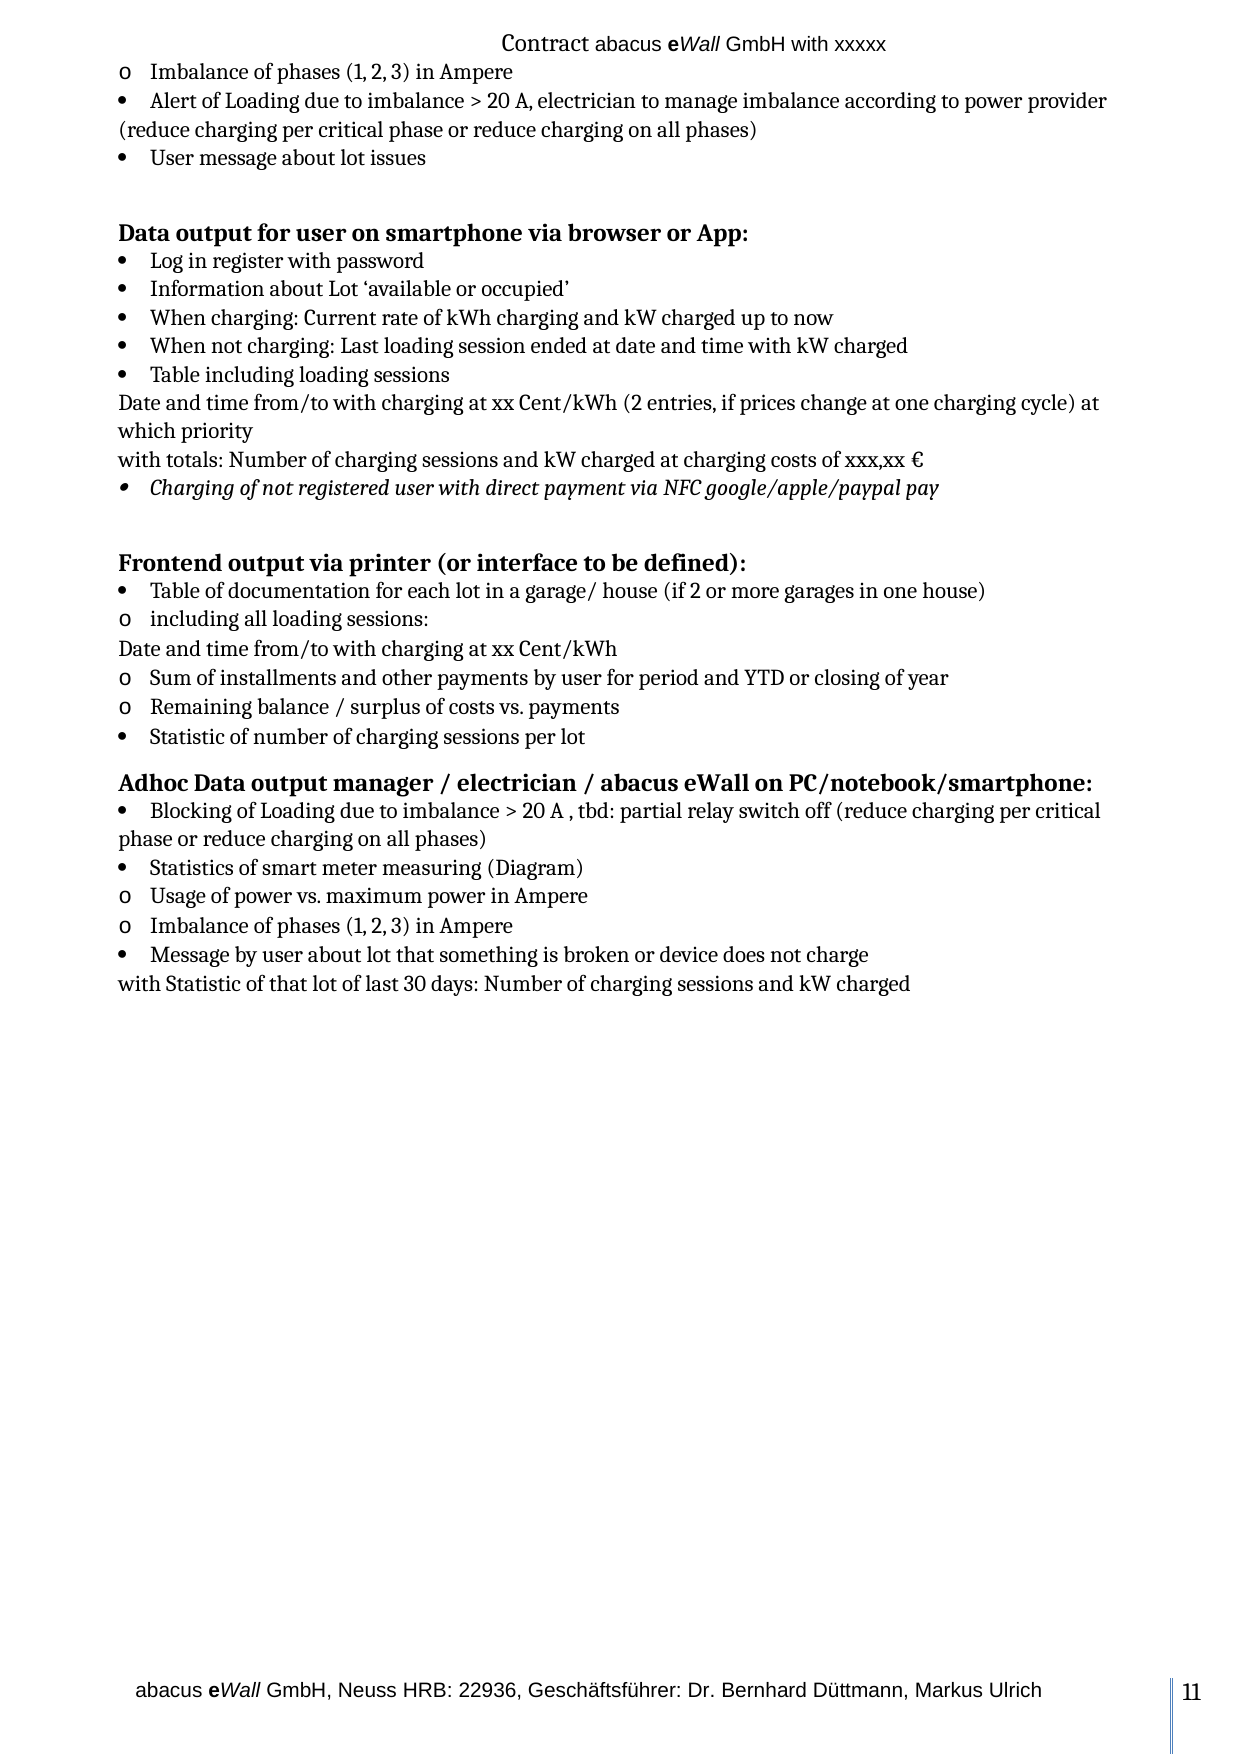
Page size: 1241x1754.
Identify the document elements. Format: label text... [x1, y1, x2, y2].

list When not charging: Last loading session ended at date and time with kW charged [118, 333, 1122, 359]
list Log in register with password [118, 248, 1122, 274]
list Information about Lot ‘available or occupied’ [118, 276, 1122, 302]
list When charging: Current rate of kWh charging and kW charged up to now [118, 304, 1122, 331]
list Imbalance of phases (1, 2, 3) in Ampere [118, 912, 1122, 940]
list including all loading sessions: Date and time from/to with charging at xx Cent/kWh [118, 606, 1122, 662]
list User message about lot issues [118, 145, 1122, 171]
list Statistics of smart meter measuring (Diagram) [118, 854, 1122, 881]
list Sum of installments and other payments by user for period and YTD or closing of year [118, 664, 1122, 692]
text Frontend output via printer (or interface to be defined): [118, 549, 1122, 578]
list Table of documentation for each lot in a garage/ house (if 2 or more garages in one house) [118, 578, 1122, 604]
list Remaining balance / surplus of costs vs. payments [118, 694, 1122, 721]
text Data output for user on smartphone via browser or App: [118, 219, 1122, 248]
list Imbalance of phases (1, 2, 3) in Ampere [118, 58, 1122, 86]
list Charging of not registered user with direct payment via NFC google/apple/paypal pay [118, 475, 1122, 502]
list Usage of power vs. maximum power in Ampere [118, 883, 1122, 910]
list Blocking of Loading due to imbalance > 20 A , tbd: partial relay switch off (reduce charging per critical phase or reduce charging on all phases) [118, 797, 1122, 852]
list Message by user about lot that something is broken or device does not charge with Statistic of that lot of last 30 days: Number of charging sessions and kW charged [118, 942, 1122, 997]
list Table including loading sessions Date and time from/to with charging at xx Cent/kWh (2 entries, if prices change at one charging cycle) at which priority with totals: Number of charging sessions and kW charged at charging costs of xxx,xx € [118, 361, 1122, 473]
list Statistic of number of charging sessions per lot [118, 724, 1122, 750]
list Alert of Loading due to imbalance > 20 A, electrician to manage imbalance according to power provider (reduce charging per critical phase or reduce charging on all phases) [118, 88, 1122, 143]
text Adhoc Data output manager / electrician / abacus eWall on PC/notebook/smartphone: [118, 769, 1122, 797]
